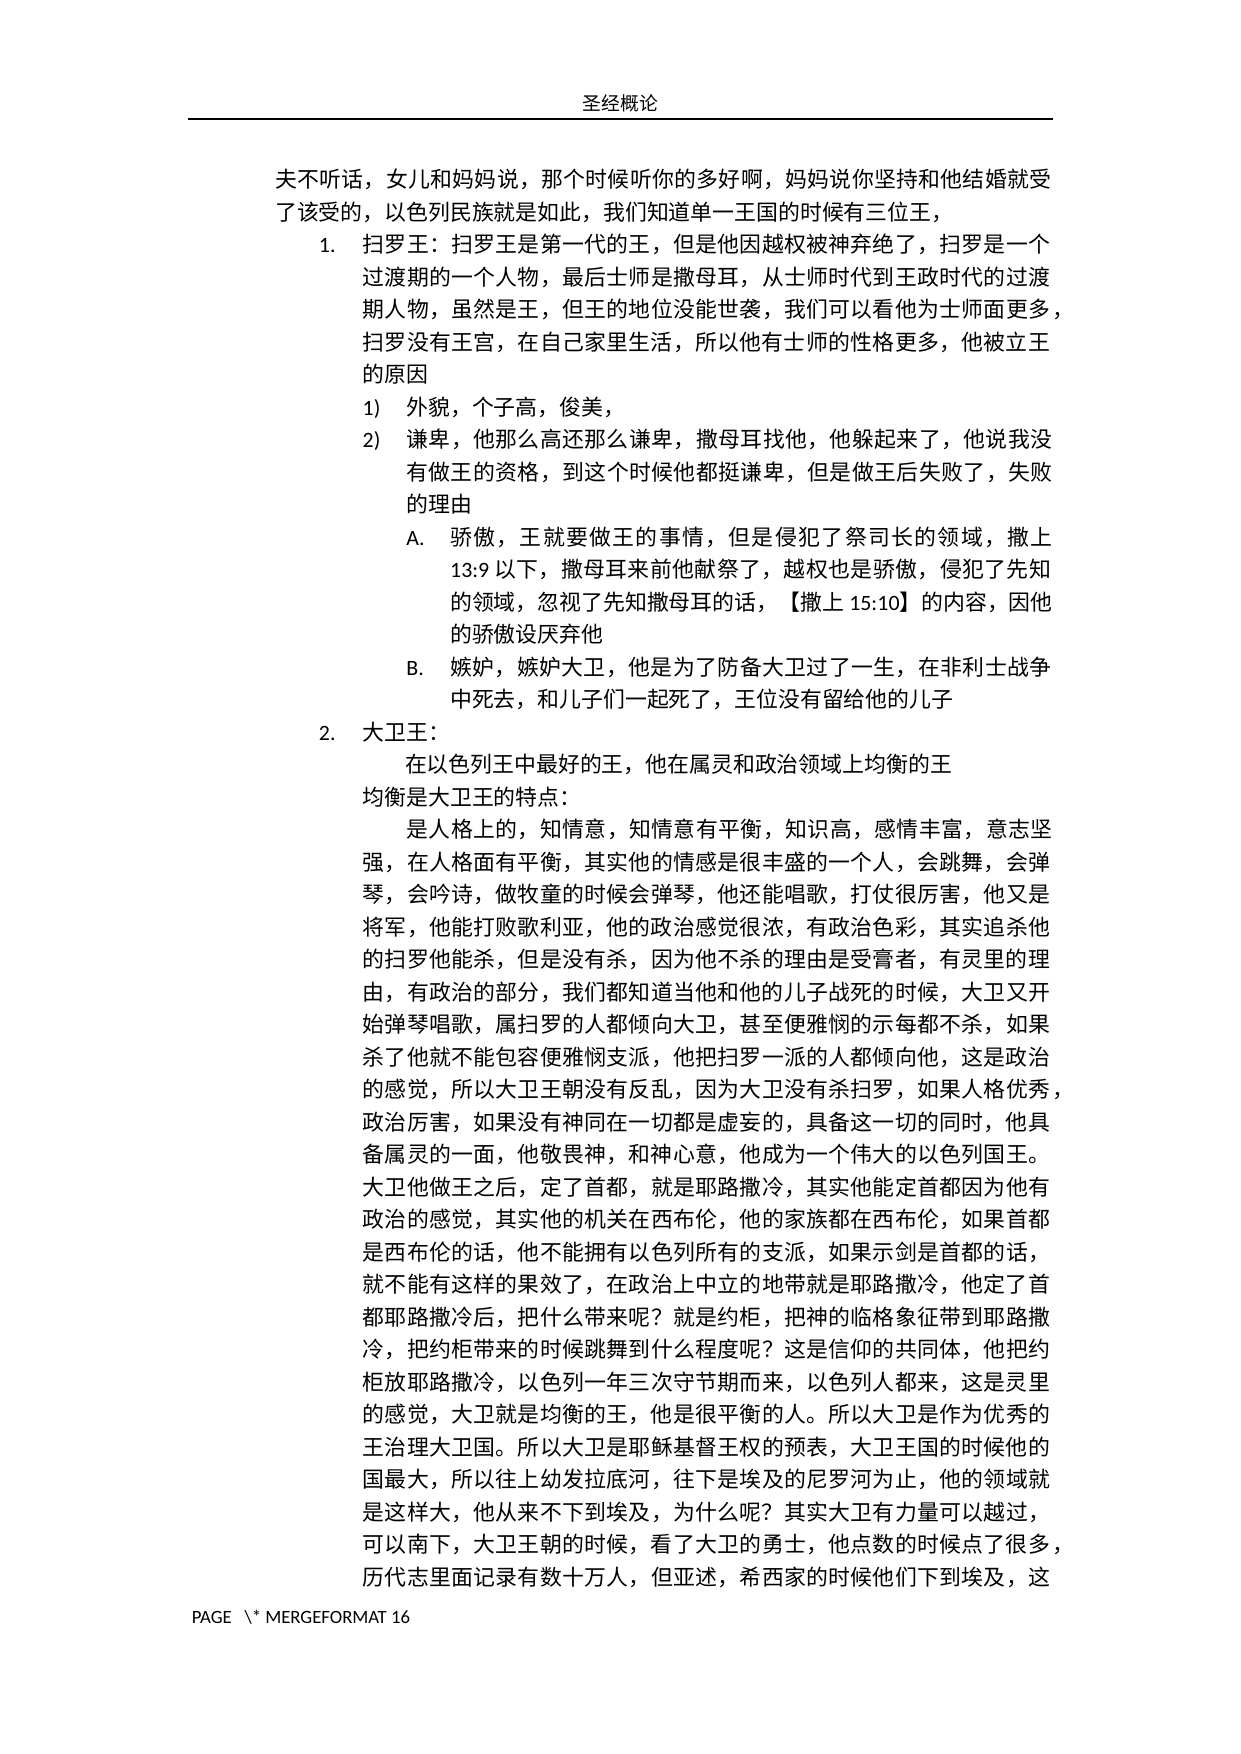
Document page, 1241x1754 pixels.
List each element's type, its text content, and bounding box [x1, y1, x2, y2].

list 谦卑，他那么高还那么谦卑，撒母耳找他，他躲起来了，他说我没有做王的资格，到这个时候他都挺谦卑，但是做王后失败了，失败的理由 [362, 422, 1053, 519]
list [362, 812, 1053, 1592]
list 外貌，个子高，俊美， [362, 389, 1053, 422]
text 均衡是大卫王的特点： [187, 779, 1053, 812]
list 在以色列王中最好的王，他在属灵和政治领域上均衡的王 [362, 747, 1053, 779]
list 扫罗王：扫罗王是第一代的王，但是他因越权被神弃绝了，扫罗是一个过渡期的一个人物，最后士师是撒母耳，从士师时代到王政时代的过渡期人物，虽然是王，但王的地位没能世袭，我们可以看他为士师面更多，扫罗没有王宫，在自己家里生活，所以他有士师的性格更多，他被立王的原因 [319, 227, 1053, 389]
list 骄傲，王就要做王的事情，但是侵犯了祭司长的领域，撒上13:9以下，撒母耳来前他献祭了，越权也是骄傲，侵犯了先知的领域，忽视了先知撒母耳的话，【撒上15:10】的内容，因他的骄傲设厌弃他 [406, 519, 1053, 649]
list 嫉妒，嫉妒大卫，他是为了防备大卫过了一生，在非利士战争中死去，和儿子们一起死了，王位没有留给他的儿子 [406, 649, 1053, 714]
list 大卫王： [319, 714, 1053, 747]
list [275, 162, 1053, 227]
